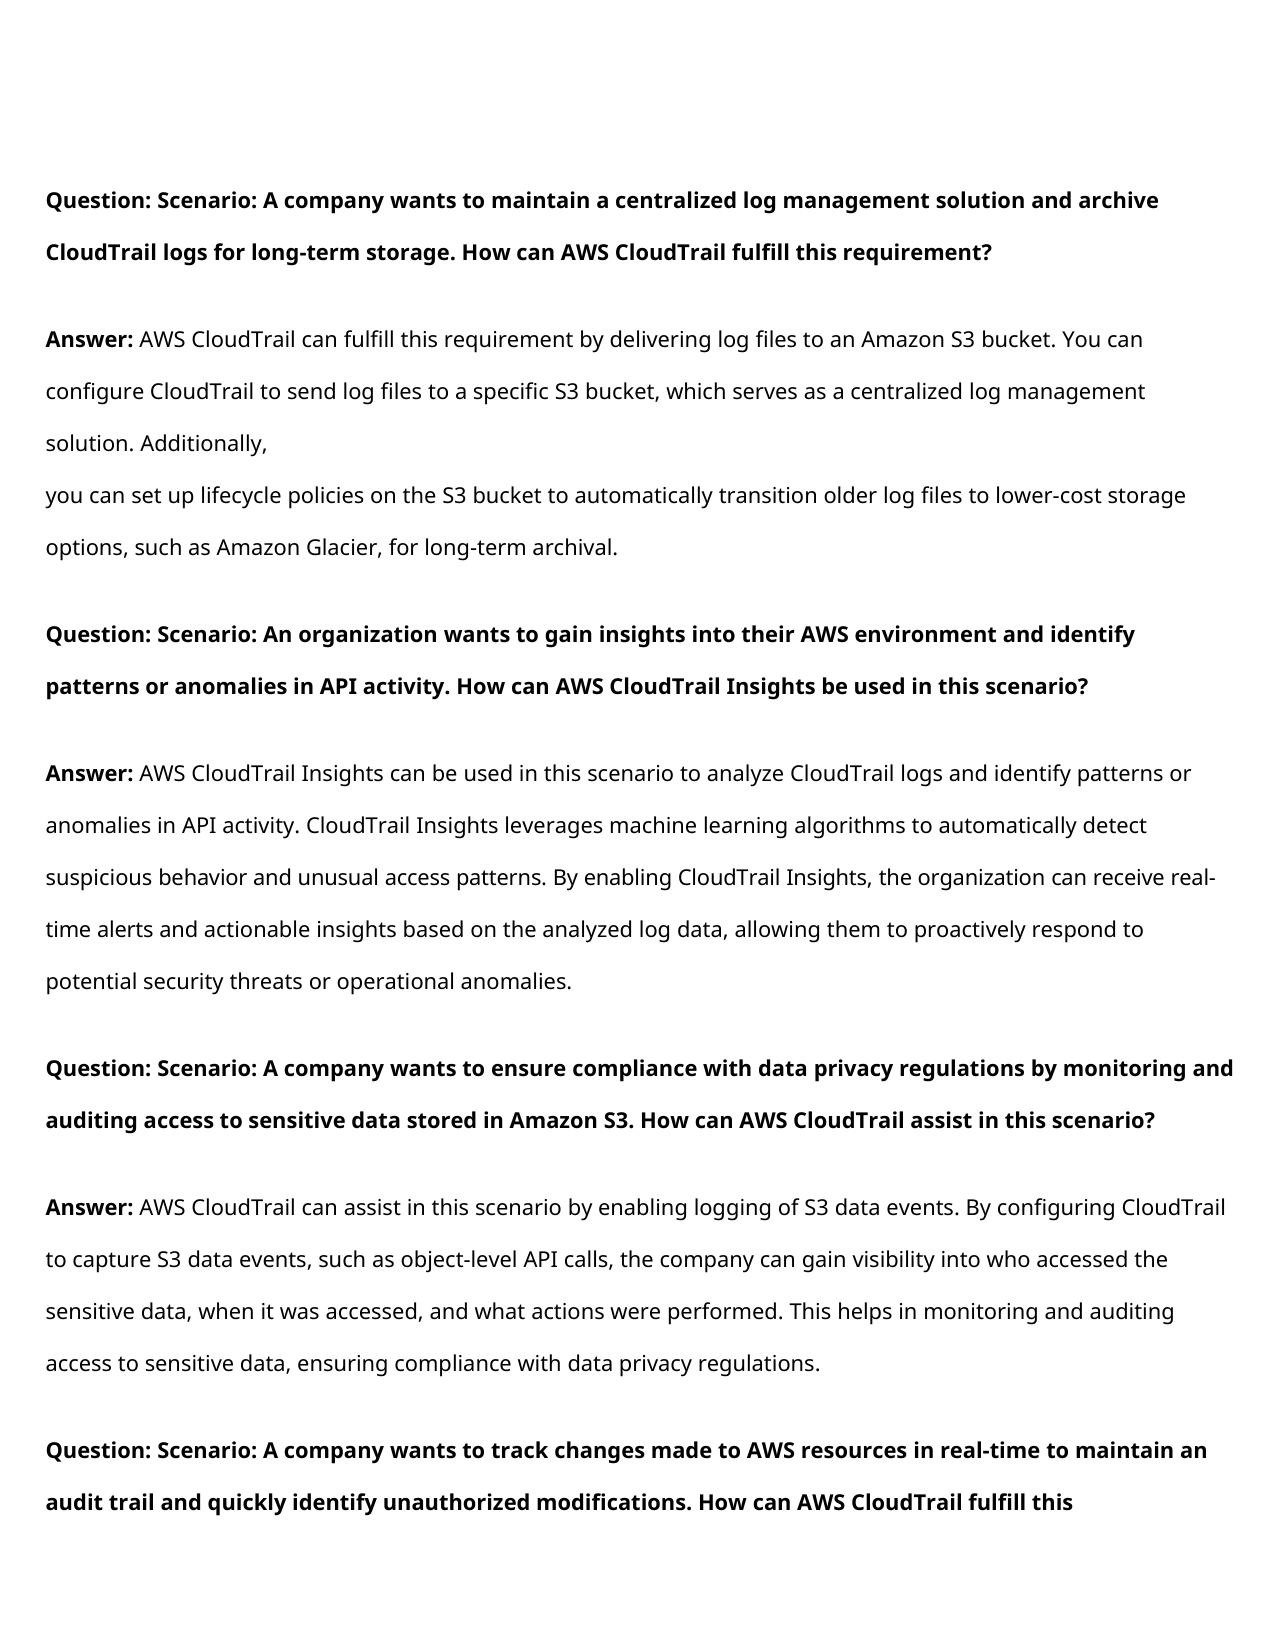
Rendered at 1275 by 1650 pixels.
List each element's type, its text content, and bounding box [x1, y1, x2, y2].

text Answer: AWS CloudTrail Insights can be used in this scenario to analyze CloudTrail logs and identify patterns or anomalies in API activity. CloudTrail Insights leverages machine learning algorithms to automatically detect suspicious behavior and unusual access patterns. By enabling CloudTrail Insights, the organization can receive real-time alerts and actionable insights based on the analyzed log data, allowing them to proactively respond to potential security threats or operational anomalies. [45, 758, 1237, 996]
text Answer: AWS CloudTrail can fulfill this requirement by delivering log files to an Amazon S3 bucket. You can configure CloudTrail to send log files to a specific S3 bucket, which serves as a centralized log management solution. Additionally, [45, 324, 1237, 458]
text Answer: AWS CloudTrail can assist in this scenario by enabling logging of S3 data events. By configuring CloudTrail to capture S3 data events, such as object-level API calls, the company can gain visibility into who accessed the sensitive data, when it was accessed, and what actions were performed. This helps in monitoring and auditing access to sensitive data, ensuring compliance with data privacy regulations. [45, 1192, 1237, 1378]
subtitle Question: Scenario: An organization wants to gain insights into their AWS environment and identify patterns or anomalies in API activity. How can AWS CloudTrail Insights be used in this scenario? [45, 619, 1222, 701]
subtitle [45, 1435, 1222, 1517]
text you can set up lifecycle policies on the S3 bucket to automatically transition older log files to lower-cost storage options, such as Amazon Glacier, for long-term archival. [45, 480, 1237, 562]
subtitle Question: Scenario: A company wants to ensure compliance with data privacy regulations by monitoring and auditing access to sensitive data stored in Amazon S3. How can AWS CloudTrail assist in this scenario? [45, 1053, 1237, 1135]
subtitle Question: Scenario: A company wants to maintain a centralized log management solution and archive CloudTrail logs for long-term storage. How can AWS CloudTrail fulfill this requirement? [45, 185, 1215, 267]
